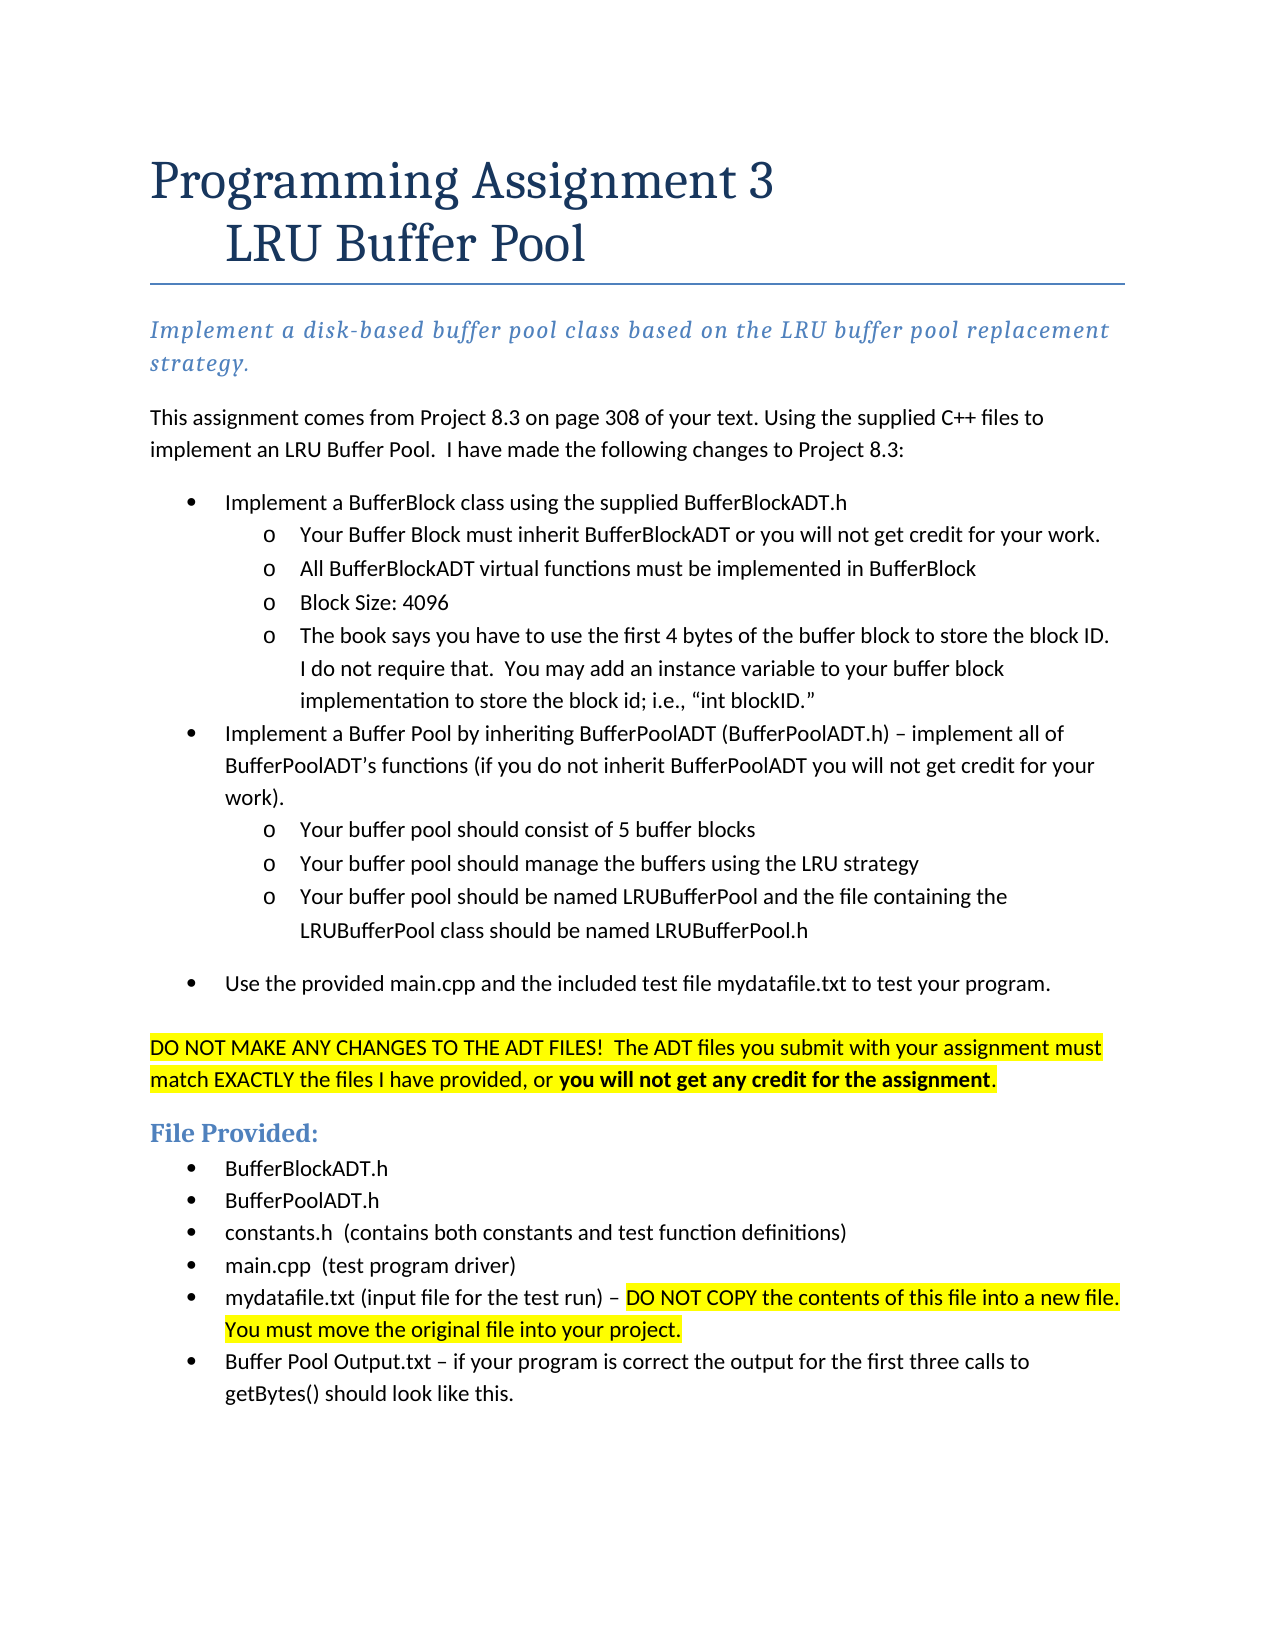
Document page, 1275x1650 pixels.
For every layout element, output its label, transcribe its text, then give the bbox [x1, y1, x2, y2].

list mydatafile.txt (input file for the test run) – DO NOT COPY the contents of this file into a new file. You must move the original file into your project. [187, 1283, 1125, 1343]
text This assignment comes from Project 8.3 on page 308 of your text. Using the supplied C++ files to implement an LRU Buffer Pool. I have made the following changes to Project 8.3: [150, 403, 1125, 463]
list Implement a Buffer Pool by inheriting BufferPoolADT (BufferPoolADT.h) – implement all of BufferPoolADT’s functions (if you do not inherit BufferPoolADT you will not get credit for your work). [187, 719, 1125, 811]
list constants.h (contains both constants and test function definitions) [187, 1218, 1125, 1247]
list Your buffer pool should consist of 5 buffer blocks [262, 815, 1125, 844]
list BufferBlockADT.h [187, 1154, 1125, 1182]
list Your Buffer Block must inherit BufferBlockADT or you will not get credit for your work. [262, 521, 1125, 550]
list Buffer Pool Output.txt – if your program is correct the output for the first three calls to getBytes() should look like this. [187, 1347, 1125, 1407]
list Your buffer pool should be named LRUBufferPool and the file containing the LRUBufferPool class should be named LRUBufferPool.h [262, 882, 1125, 944]
list All BufferBlockADT virtual functions must be implemented in BufferBlock [262, 554, 1125, 583]
list The book says you have to use the first 4 bytes of the buffer block to store the block ID. I do not require that. You may add an instance variable to your buffer block implementation to store the block id; i.e., “int blockID.” [262, 621, 1125, 715]
list BufferPoolADT.h [187, 1186, 1125, 1214]
list Block Size: 4096 [262, 588, 1125, 617]
title Programming Assignment 3 LRU Buffer Pool [150, 150, 1125, 283]
list Implement a BufferBlock class using the supplied BufferBlockADT.h [187, 488, 1125, 516]
list Use the provided main.cpp and the included test file mydatafile.txt to test your program. [187, 969, 1125, 997]
text DO NOT MAKE ANY CHANGES TO THE ADT FILES! The ADT files you submit with your assignment must match EXACTLY the files I have provided, or you will not get any credit for the assignment. [150, 1033, 1125, 1093]
list main.cpp (test program driver) [187, 1251, 1125, 1279]
subtitle Implement a disk-based buffer pool class based on the LRU buffer pool replacement strategy. [150, 316, 1125, 378]
list Your buffer pool should manage the buffers using the LRU strategy [262, 849, 1125, 878]
subtitle File Provided: [150, 1118, 1125, 1149]
